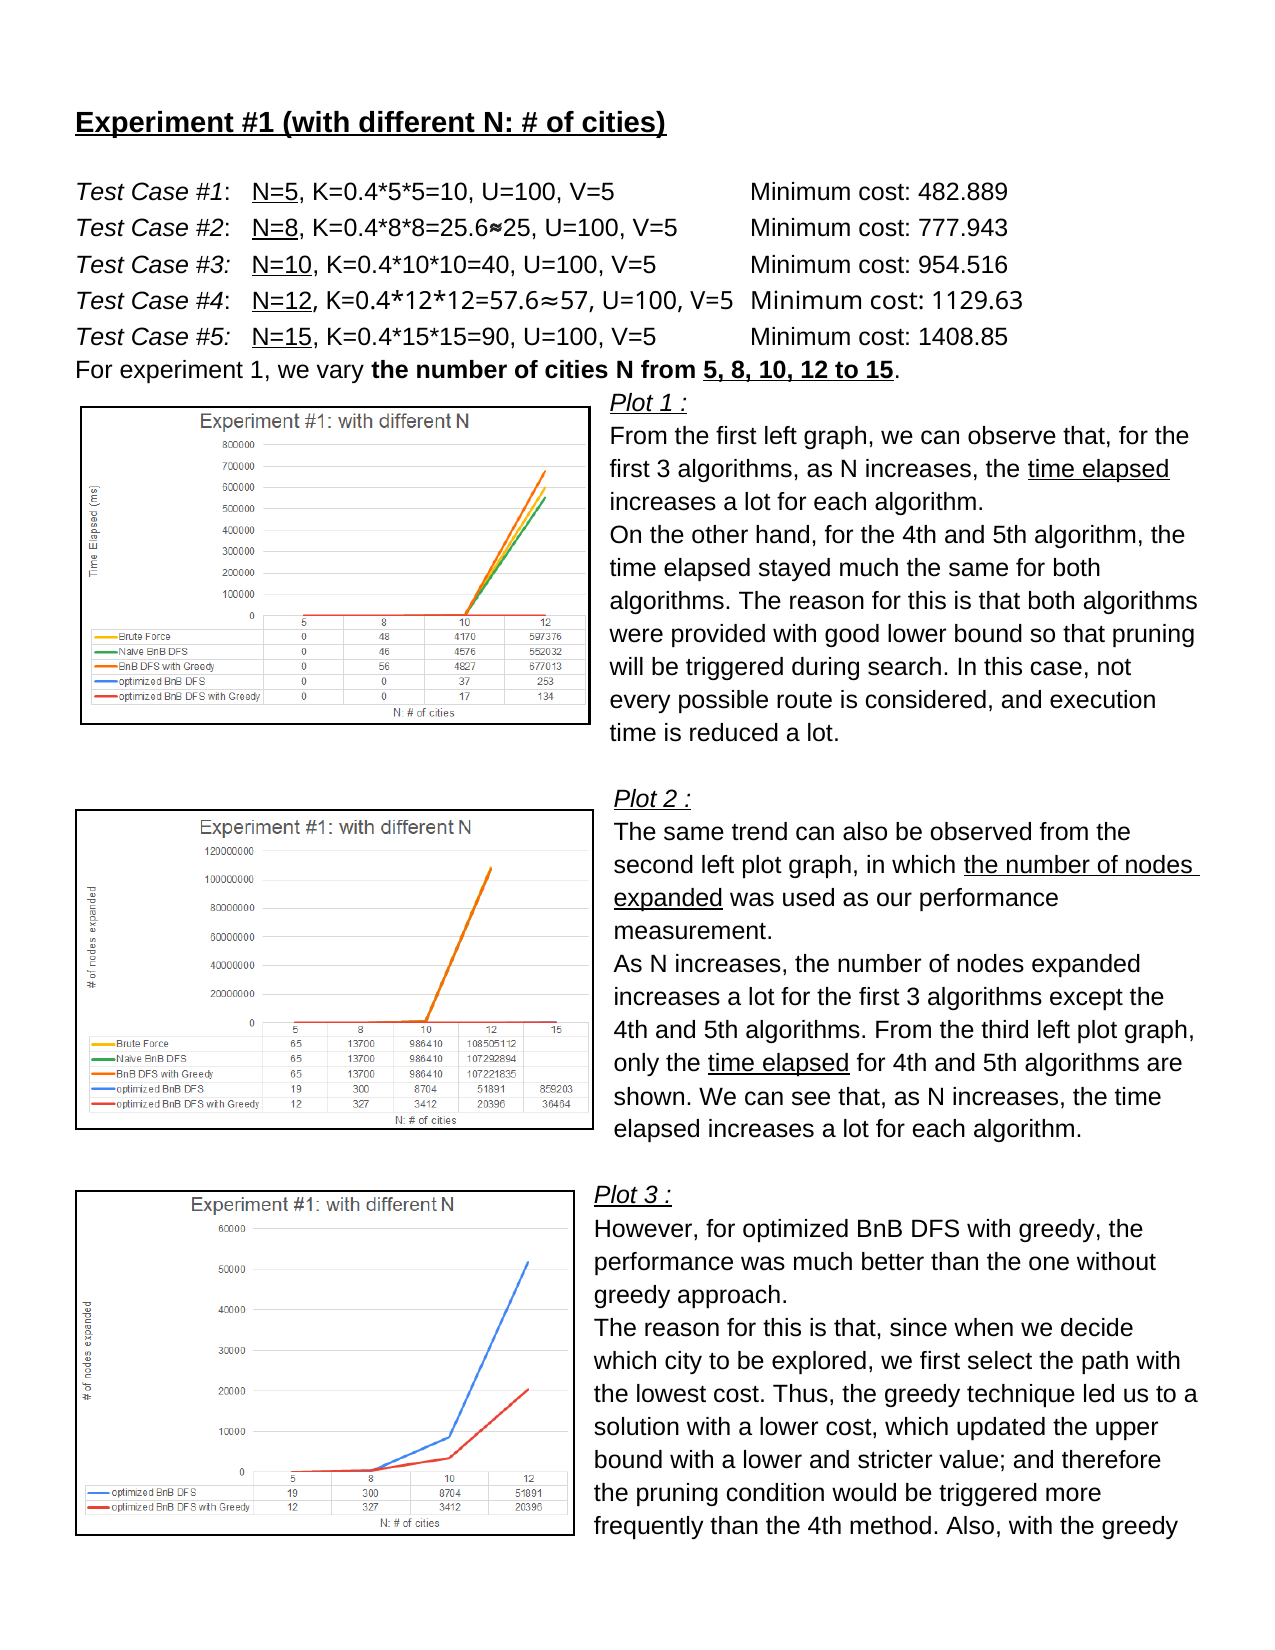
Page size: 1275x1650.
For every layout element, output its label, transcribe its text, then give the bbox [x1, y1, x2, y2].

picture [82, 408, 588, 723]
text Test Case #2: N=8, K=0.4*8*8=25.6≈25, U=100, V=5 Minimum cost: 777.943 [503, 210, 1200, 244]
text Experiment #1 (with different N: # of cities) [75, 105, 1200, 139]
text Test Case #2: N=8, K=0.4*8*8=25.6≈25, U=100, V=5 Minimum cost: 777.943 [75, 210, 489, 244]
text The same trend can also be observed from the second left plot graph, in which the number of nodes expanded was used as our performance measurement. [594, 817, 1200, 945]
picture [77, 1192, 573, 1534]
text From the first left graph, we can observe that, for the first 3 algorithms, as N increases, the time elapsed increases a lot for each algorithm. [591, 421, 1200, 516]
text Plot 1 : [75, 388, 1200, 417]
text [75, 1313, 1200, 1539]
text On the other hand, for the 4th and 5th algorithm, the time elapsed stayed much the same for both algorithms. The reason for this is that both algorithms were provided with good lower bound so that pruning will be triggered during search. In this case, not every possible route is considered, and execution time is reduced a lot. [75, 520, 1200, 747]
text However, for optimized BnB DFS with greedy, the performance was much better than the one without greedy approach. [575, 1213, 1200, 1308]
text Test Case #1: N=5, K=0.4*5*5=10, U=100, V=5 Minimum cost: 482.889 [75, 177, 1200, 206]
picture [77, 811, 592, 1128]
text For experiment 1, we vary the number of cities N from 5, 8, 10, 12 to 15. [75, 355, 1200, 384]
text Test Case #4: N=12, K=0.4*12*12=57.6≈57, U=100, V=5 Minimum cost: 1129.63 [75, 283, 1200, 317]
text Test Case #5: N=15, K=0.4*15*15=90, U=100, V=5 Minimum cost: 1408.85 [75, 322, 1200, 351]
text Test Case #3: N=10, K=0.4*10*10=40, U=100, V=5 Minimum cost: 954.516 [75, 250, 1200, 278]
text Plot 3 : [75, 1181, 1200, 1209]
text Plot 2 : [75, 784, 1200, 813]
text As N increases, the number of nodes expanded increases a lot for the first 3 algorithms except the 4th and 5th algorithms. From the third left plot graph, only the time elapsed for 4th and 5th algorithms are shown. We can see that, as N increases, the time elapsed increases a lot for each algorithm. [75, 949, 1200, 1143]
